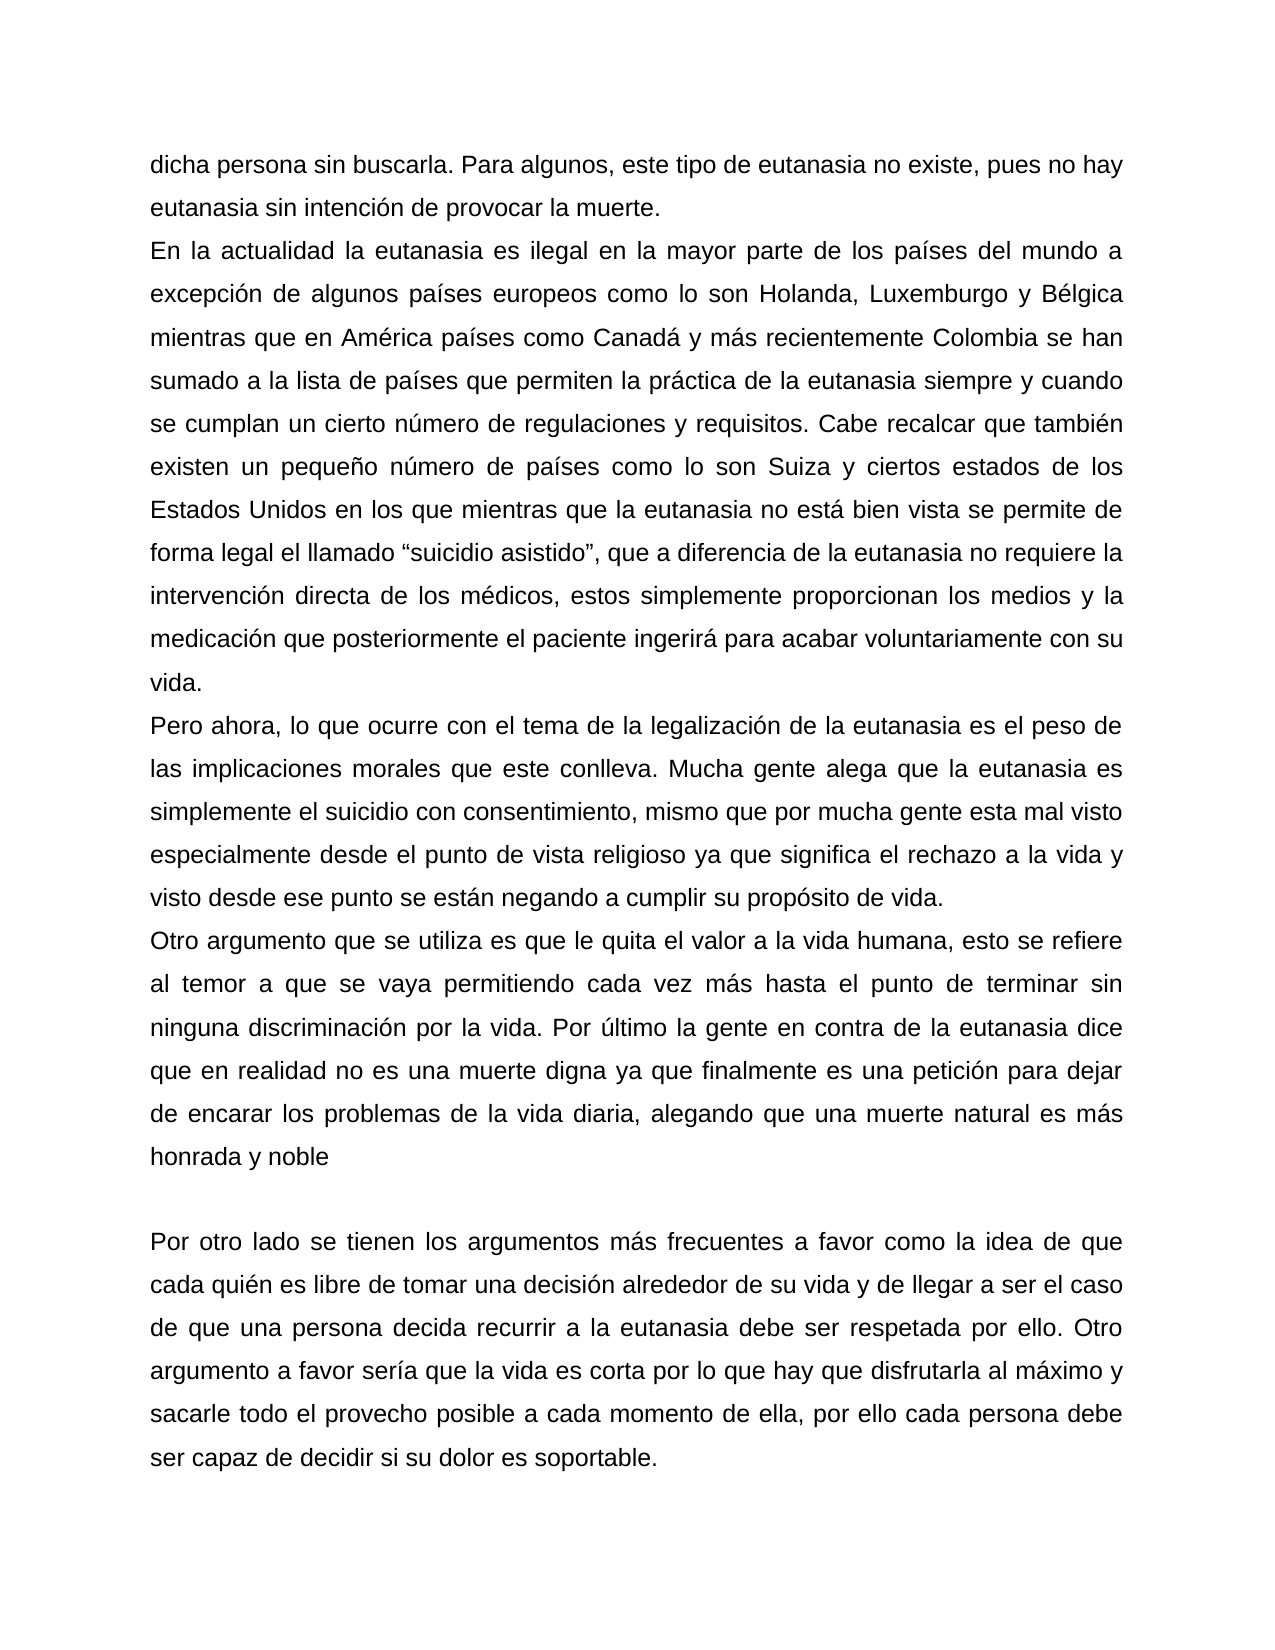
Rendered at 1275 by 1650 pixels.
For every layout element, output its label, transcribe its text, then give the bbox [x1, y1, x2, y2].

text Pero ahora, lo que ocurre con el tema de la legalización de la eutanasia es el peso de las implicaciones morales que este conlleva. Mucha gente alega que la eutanasia es simplemente el suicidio con consentimiento, mismo que por mucha gente esta mal visto especialmente desde el punto de vista religioso ya que significa el rechazo a la vida y visto desde ese punto se están negando a cumplir su propósito de vida. [150, 711, 1125, 912]
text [150, 150, 1125, 222]
text En la actualidad la eutanasia es ilegal en la mayor parte de los países del mundo a excepción de algunos países europeos como lo son Holanda, Luxemburgo y Bélgica mientras que en América países como Canadá y más recientemente Colombia se han sumado a la lista de países que permiten la práctica de la eutanasia siempre y cuando se cumplan un cierto número de regulaciones y requisitos. Cabe recalcar que también existen un pequeño número de países como lo son Suiza y ciertos estados de los Estados Unidos en los que mientras que la eutanasia no está bien vista se permite de forma legal el llamado “suicidio asistido”, que a diferencia de la eutanasia no requiere la intervención directa de los médicos, estos simplemente proporcionan los medios y la medicación que posteriormente el paciente ingerirá para acabar voluntariamente con su vida. [150, 236, 1125, 696]
text Por otro lado se tienen los argumentos más frecuentes a favor como la idea de que cada quién es libre de tomar una decisión alrededor de su vida y de llegar a ser el caso de que una persona decida recurrir a la eutanasia debe ser respetada por ello. Otro argumento a favor sería que la vida es corta por lo que hay que disfrutarla al máximo y sacarle todo el provecho posible a cada momento de ella, por ello cada persona debe ser capaz de decidir si su dolor es soportable. [150, 1227, 1125, 1471]
text Otro argumento que se utiliza es que le quita el valor a la vida humana, esto se refiere al temor a que se vaya permitiendo cada vez más hasta el punto de terminar sin ninguna discriminación por la vida. Por último la gente en contra de la eutanasia dice que en realidad no es una muerte digna ya que finalmente es una petición para dejar de encarar los problemas de la vida diaria, alegando que una muerte natural es más honrada y noble [150, 926, 1125, 1171]
